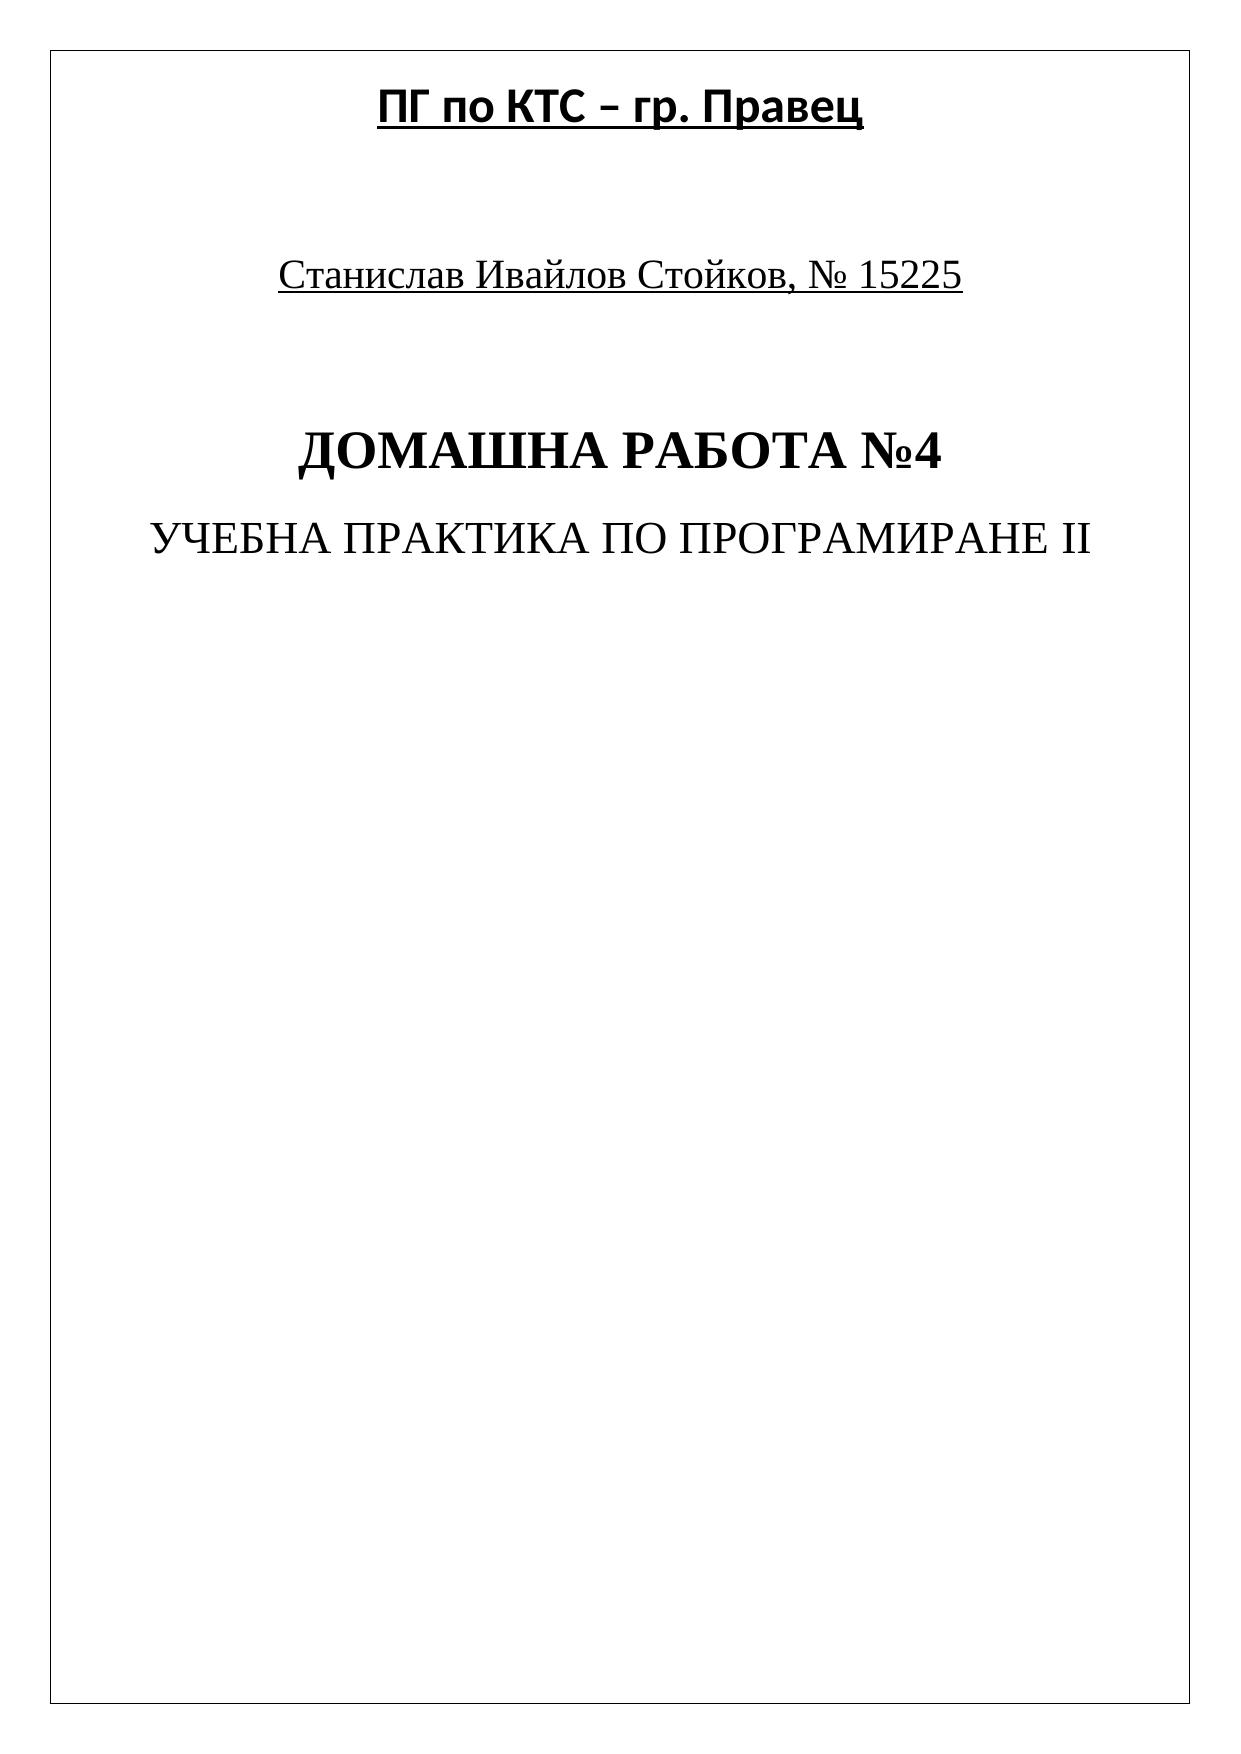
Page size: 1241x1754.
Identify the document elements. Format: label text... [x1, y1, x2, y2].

text ДОМАШНА РАБОТА №4 [147, 418, 1093, 480]
text Станислав Ивайлов Стойков, № 15225 [147, 250, 1093, 298]
text УЧЕБНА ПРАКТИКА ПО ПРОГРАМИРАНЕ II [147, 510, 1093, 563]
